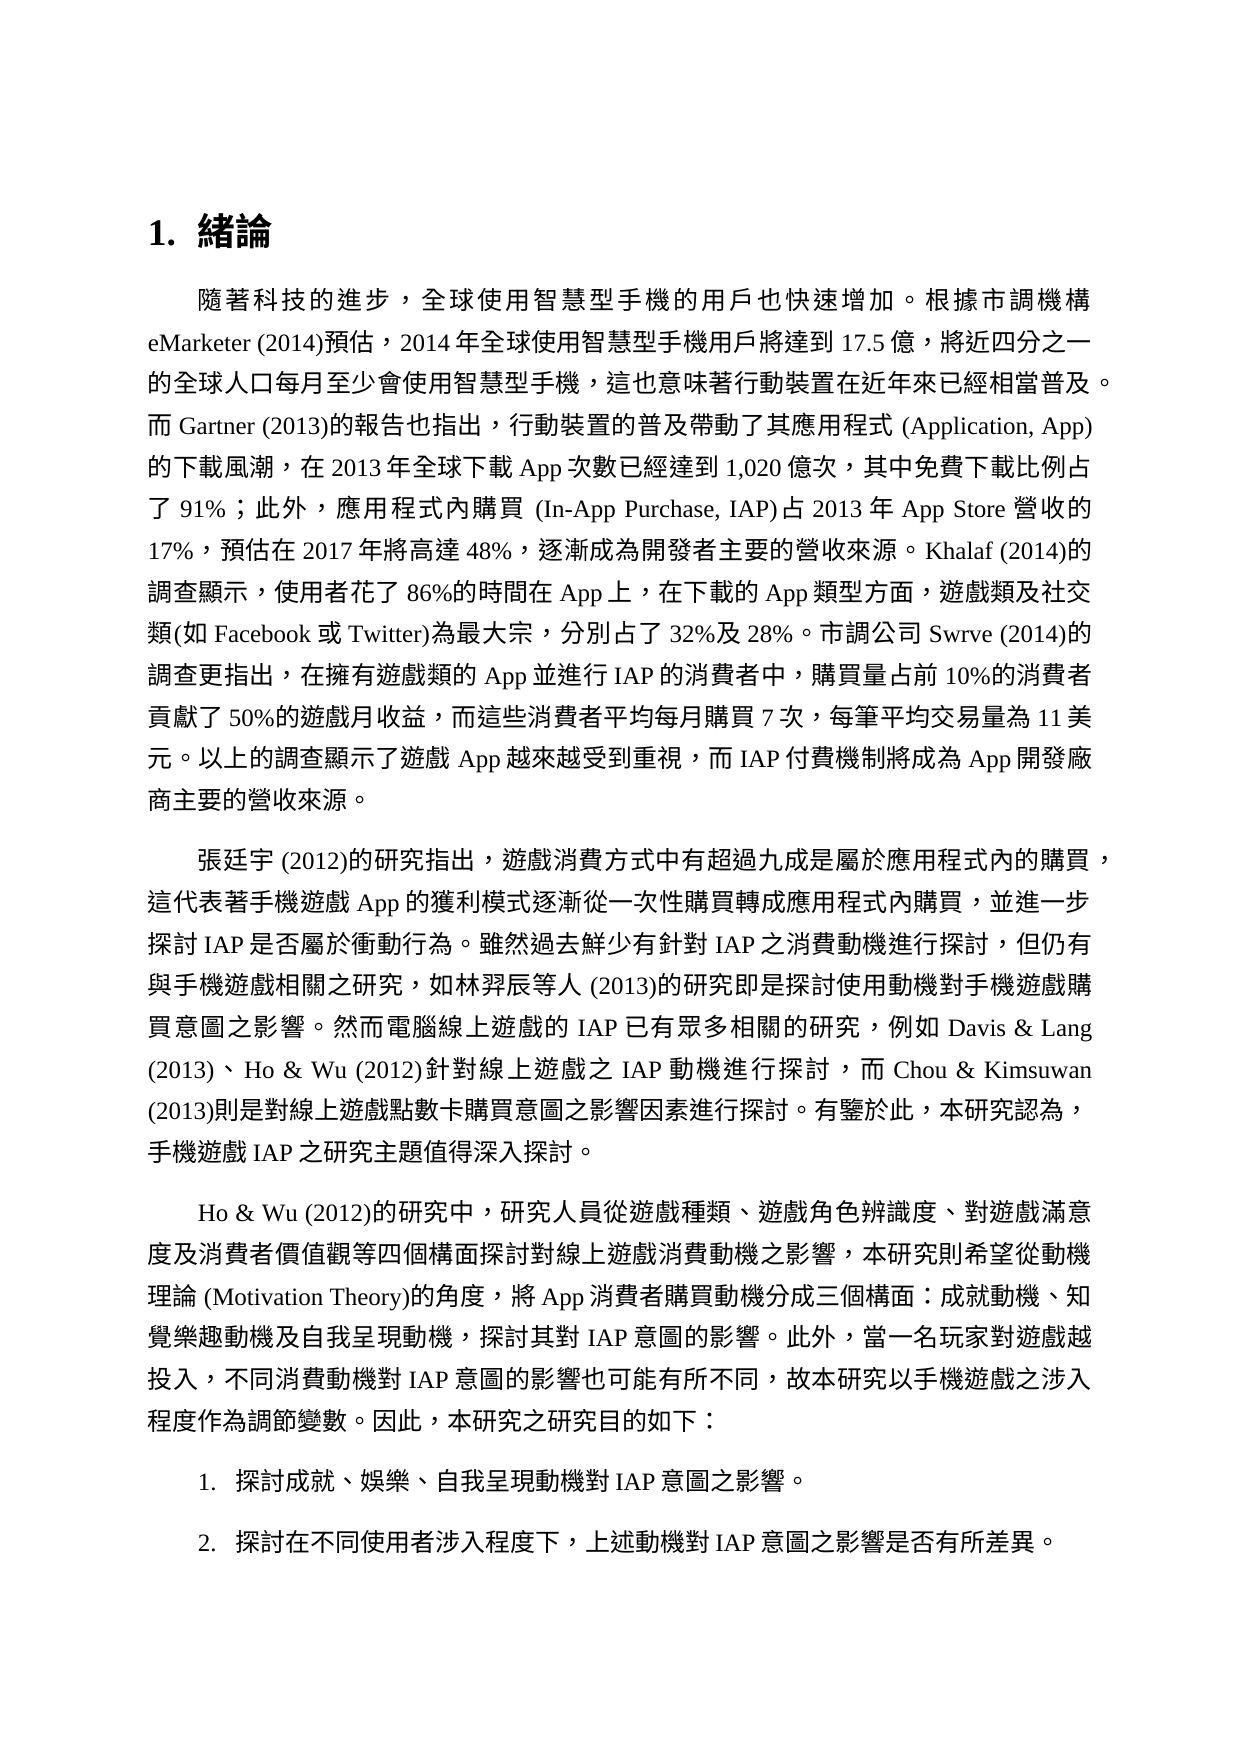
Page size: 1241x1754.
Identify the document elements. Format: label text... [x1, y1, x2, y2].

text Ho & Wu (2012)的研究中，研究人員從遊戲種類、遊戲角色辨識度、對遊戲滿意度及消費者價值觀等四個構面探討對線上遊戲消費動機之影響，本研究則希望從動機理論 (Motivation Theory)的角度，將App消費者購買動機分成三個構面：成就動機、知覺樂趣動機及自我呈現動機，探討其對IAP意圖的影響。此外，當一名玩家對遊戲越投入，不同消費動機對IAP意圖的影響也可能有所不同，故本研究以手機遊戲之涉入程度作為調節變數。因此，本研究之研究目的如下： [148, 1187, 1092, 1437]
text 張廷宇 (2012)的研究指出，遊戲消費方式中有超過九成是屬於應用程式內的購買，這代表著手機遊戲App的獲利模式逐漸從一次性購買轉成應用程式內購買，並進一步探討IAP是否屬於衝動行為。雖然過去鮮少有針對IAP之消費動機進行探討，但仍有與手機遊戲相關之研究，如林羿辰等人 (2013)的研究即是探討使用動機對手機遊戲購買意圖之影響。然而電腦線上遊戲的IAP已有眾多相關的研究，例如Davis & Lang (2013)、Ho & Wu (2012)針對線上遊戲之IAP動機進行探討，而Chou & Kimsuwan (2013)則是對線上遊戲點數卡購買意圖之影響因素進行探討。有鑒於此，本研究認為，手機遊戲IAP之研究主題值得深入探討。 [148, 835, 1092, 1169]
list 探討成就、娛樂、自我呈現動機對IAP意圖之影響。 [198, 1456, 1092, 1498]
list 探討在不同使用者涉入程度下，上述動機對IAP意圖之影響是否有所差異。 [198, 1517, 1092, 1558]
text 隨著科技的進步，全球使用智慧型手機的用戶也快速增加。根據市調機構eMarketer (2014)預估，2014年全球使用智慧型手機用戶將達到17.5億，將近四分之一的全球人口每月至少會使用智慧型手機，這也意味著行動裝置在近年來已經相當普及。而Gartner (2013)的報告也指出，行動裝置的普及帶動了其應用程式 (Application, App)的下載風潮，在2013年全球下載App次數已經達到1,020億次，其中免費下載比例占了91%；此外，應用程式內購買 (In-App Purchase, IAP)占2013年App Store營收的17%，預估在2017年將高達48%，逐漸成為開發者主要的營收來源。Khalaf (2014)的調查顯示，使用者花了86%的時間在App上，在下載的App類型方面，遊戲類及社交類(如Facebook或Twitter)為最大宗，分別占了32%及28%。市調公司Swrve (2014)的調查更指出，在擁有遊戲類的App並進行IAP的消費者中，購買量占前10%的消費者貢獻了50%的遊戲月收益，而這些消費者平均每月購買7次，每筆平均交易量為11美元。以上的調查顯示了遊戲App越來越受到重視，而IAP付費機制將成為App開發廠商主要的營收來源。 [148, 275, 1092, 817]
list 緒論 [148, 202, 1092, 256]
